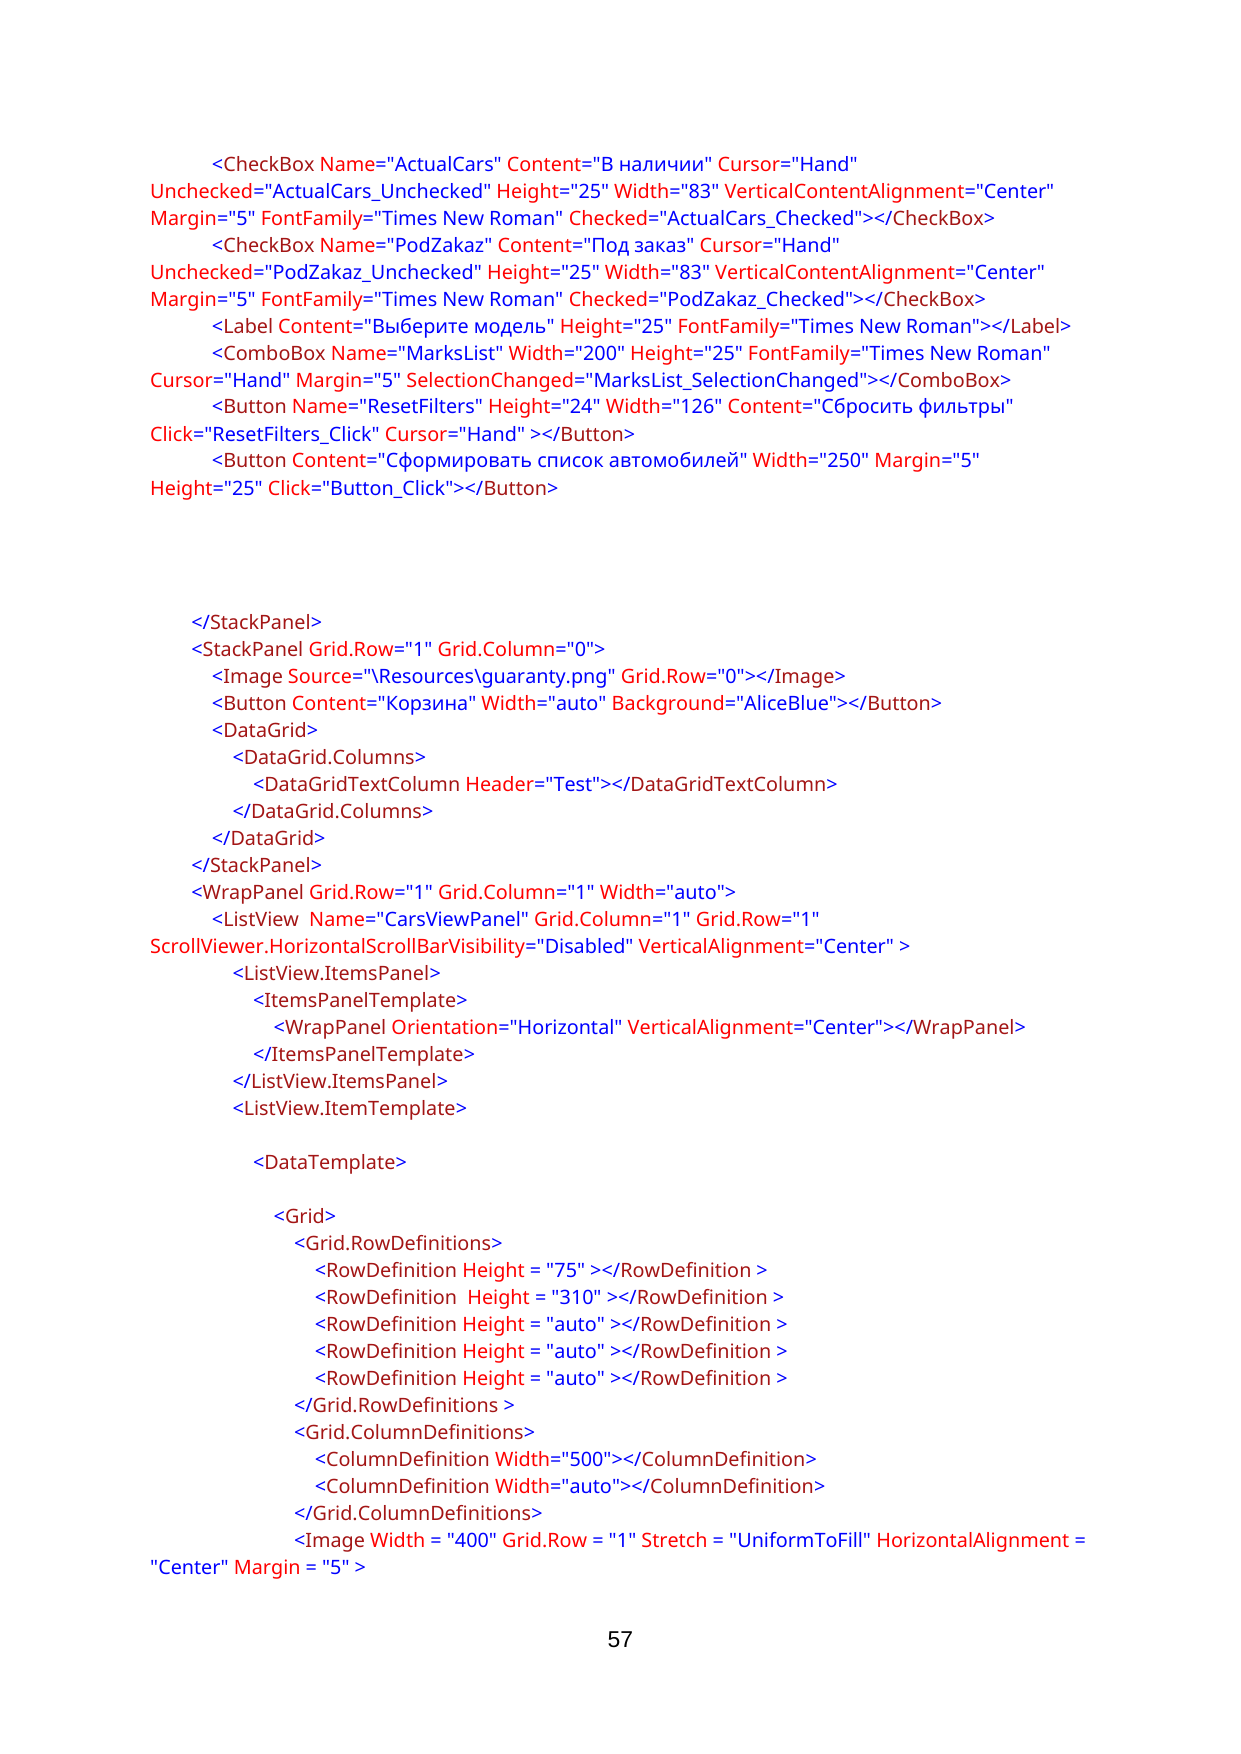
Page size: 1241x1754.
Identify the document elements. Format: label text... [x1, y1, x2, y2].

text <Button Content="Корзина" Width="auto" Background="AliceBlue"></Button> [150, 689, 1090, 717]
text <DataGrid> [150, 717, 1090, 743]
text </ListView.ItemsPanel> [150, 1067, 1090, 1094]
text <RowDefinition Height = "310" ></RowDefinition > [150, 1283, 1090, 1310]
text <Button Name="ResetFilters" Height="24" Width="126" Content="Сбросить фильтры" Click="ResetFilters_Click" Cursor="Hand" ></Button> [150, 393, 1090, 447]
text <Image Source="\Resources\guaranty.png" Grid.Row="0"></Image> [150, 663, 1090, 689]
text <Grid.RowDefinitions> [150, 1229, 1090, 1256]
text <RowDefinition Height = "75" ></RowDefinition > [150, 1256, 1090, 1283]
text <WrapPanel Grid.Row="1" Grid.Column="1" Width="auto"> [150, 878, 1090, 905]
text <DataTemplate> [150, 1148, 1090, 1175]
text </Grid.RowDefinitions > [150, 1391, 1090, 1418]
text <ListView.ItemsPanel> [150, 959, 1090, 986]
text <RowDefinition Height = "auto" ></RowDefinition > [150, 1310, 1090, 1337]
text </DataGrid> [150, 824, 1090, 851]
text <StackPanel Grid.Row="1" Grid.Column="0"> [150, 636, 1090, 663]
text <RowDefinition Height = "auto" ></RowDefinition > [150, 1364, 1090, 1391]
text <Grid.ColumnDefinitions> [150, 1418, 1090, 1445]
text <ColumnDefinition Width="auto"></ColumnDefinition> [150, 1472, 1090, 1499]
text <ComboBox Name="MarksList" Width="200" Height="25" FontFamily="Times New Roman" Cursor="Hand" Margin="5" SelectionChanged="MarksList_SelectionChanged"></ComboBox> [150, 339, 1090, 393]
text </DataGrid.Columns> [150, 797, 1090, 824]
text <CheckBox Name="ActualCars" Content="В наличии" Cursor="Hand" Unchecked="ActualCars_Unchecked" Height="25" Width="83" VerticalContentAlignment="Center" Margin="5" FontFamily="Times New Roman" Checked="ActualCars_Checked"></CheckBox> [150, 150, 1090, 231]
text </Grid.ColumnDefinitions> [150, 1499, 1090, 1526]
text <RowDefinition Height = "auto" ></RowDefinition > [150, 1337, 1090, 1364]
text <Button Content="Сформировать список автомобилей" Width="250" Margin="5" Height="25" Click="Button_Click"></Button> [150, 447, 1090, 501]
text <ListView.ItemTemplate> [150, 1094, 1090, 1121]
text <ListView Name="CarsViewPanel" Grid.Column="1" Grid.Row="1" ScrollViewer.HorizontalScrollBarVisibility="Disabled" VerticalAlignment="Center" > [150, 905, 1090, 959]
text <DataGrid.Columns> [150, 743, 1090, 771]
text <Image Width = "400" Grid.Row = "1" Stretch = "UniformToFill" HorizontalAlignment = "Center" Margin = "5" > [150, 1526, 1090, 1580]
text <WrapPanel Orientation="Horizontal" VerticalAlignment="Center"></WrapPanel> [150, 1013, 1090, 1040]
text <Grid> [150, 1202, 1090, 1229]
text <ItemsPanelTemplate> [150, 986, 1090, 1013]
text </StackPanel> [150, 609, 1090, 636]
text </StackPanel> [150, 851, 1090, 878]
text <DataGridTextColumn Header="Test"></DataGridTextColumn> [150, 771, 1090, 797]
text <Label Content="Выберите модель" Height="25" FontFamily="Times New Roman"></Label> [150, 312, 1090, 339]
text <CheckBox Name="PodZakaz" Content="Под заказ" Cursor="Hand" Unchecked="PodZakaz_Unchecked" Height="25" Width="83" VerticalContentAlignment="Center" Margin="5" FontFamily="Times New Roman" Checked="PodZakaz_Checked"></CheckBox> [150, 231, 1090, 312]
text <ColumnDefinition Width="500"></ColumnDefinition> [150, 1445, 1090, 1472]
text </ItemsPanelTemplate> [150, 1040, 1090, 1067]
